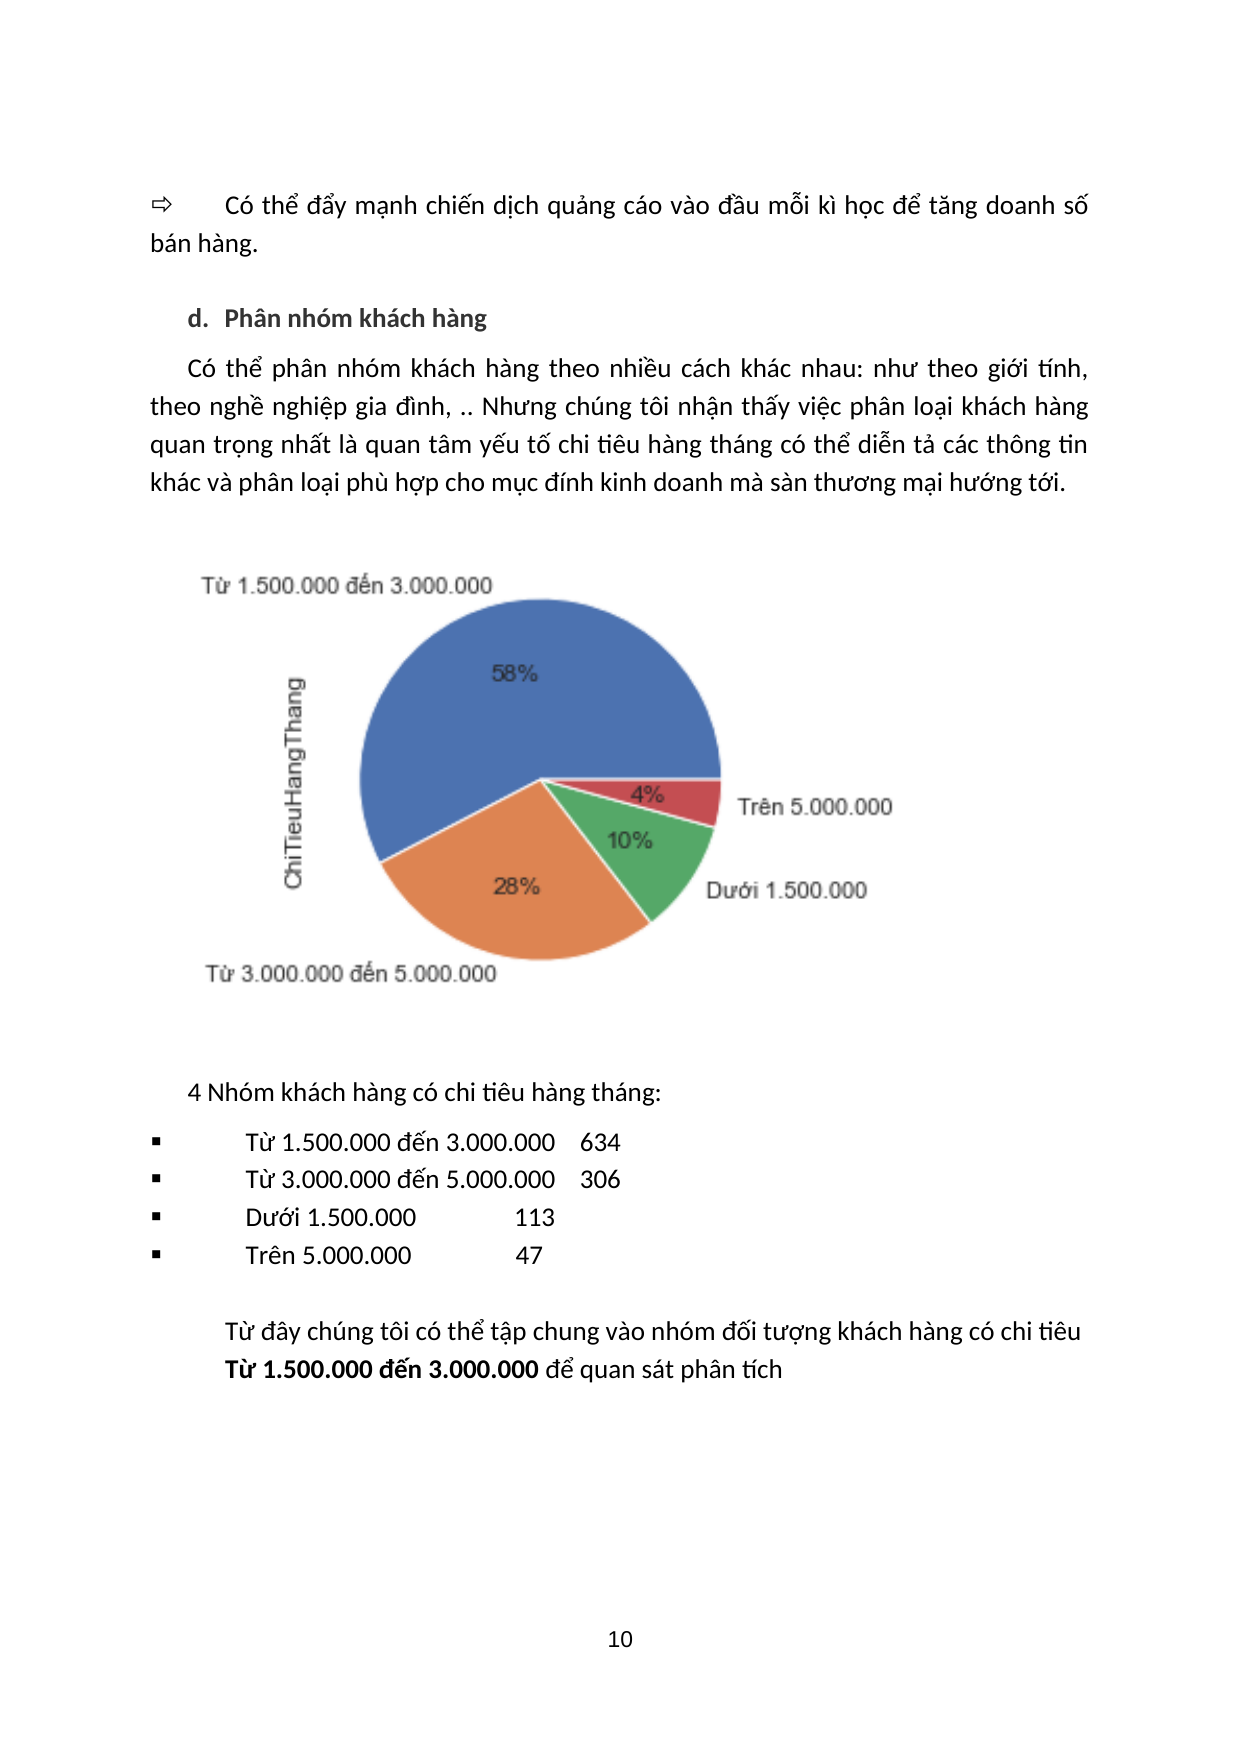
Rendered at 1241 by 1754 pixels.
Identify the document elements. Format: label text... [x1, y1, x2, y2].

list Trên 5.000.000 47 [150, 1238, 1090, 1272]
text Phân nhóm khách hàng [187, 302, 1090, 335]
picture [187, 540, 909, 1022]
list Từ 1.500.000 đến 3.000.000 634 [150, 1125, 1090, 1158]
list Dưới 1.500.000 113 [150, 1201, 1090, 1234]
list Từ đây chúng tôi có thể tập chung vào nhóm đối tượng khách hàng có chi tiêu Từ 1.500.000 đến 3.000.000 để quan sát phân tích [225, 1314, 1090, 1385]
text Có thể phân nhóm khách hàng theo nhiều cách khác nhau: như theo giới tính, theo nghề nghiệp gia đình, .. Nhưng chúng tôi nhận thấy việc phân loại khách hàng quan trọng nhất là quan tâm yếu tố chi tiêu hàng tháng có thể diễn tả các thông tin khác và phân loại phù hợp cho mục đính kinh doanh mà sàn thương mại hướng tới. [150, 351, 1090, 498]
list Từ 3.000.000 đến 5.000.000 306 [150, 1163, 1090, 1196]
text 4 Nhóm khách hàng có chi tiêu hàng tháng: [150, 1075, 1090, 1108]
list Có thể đẩy mạnh chiến dịch quảng cáo vào đầu mỗi kì học để tăng doanh số bán hàng. [150, 188, 1090, 259]
